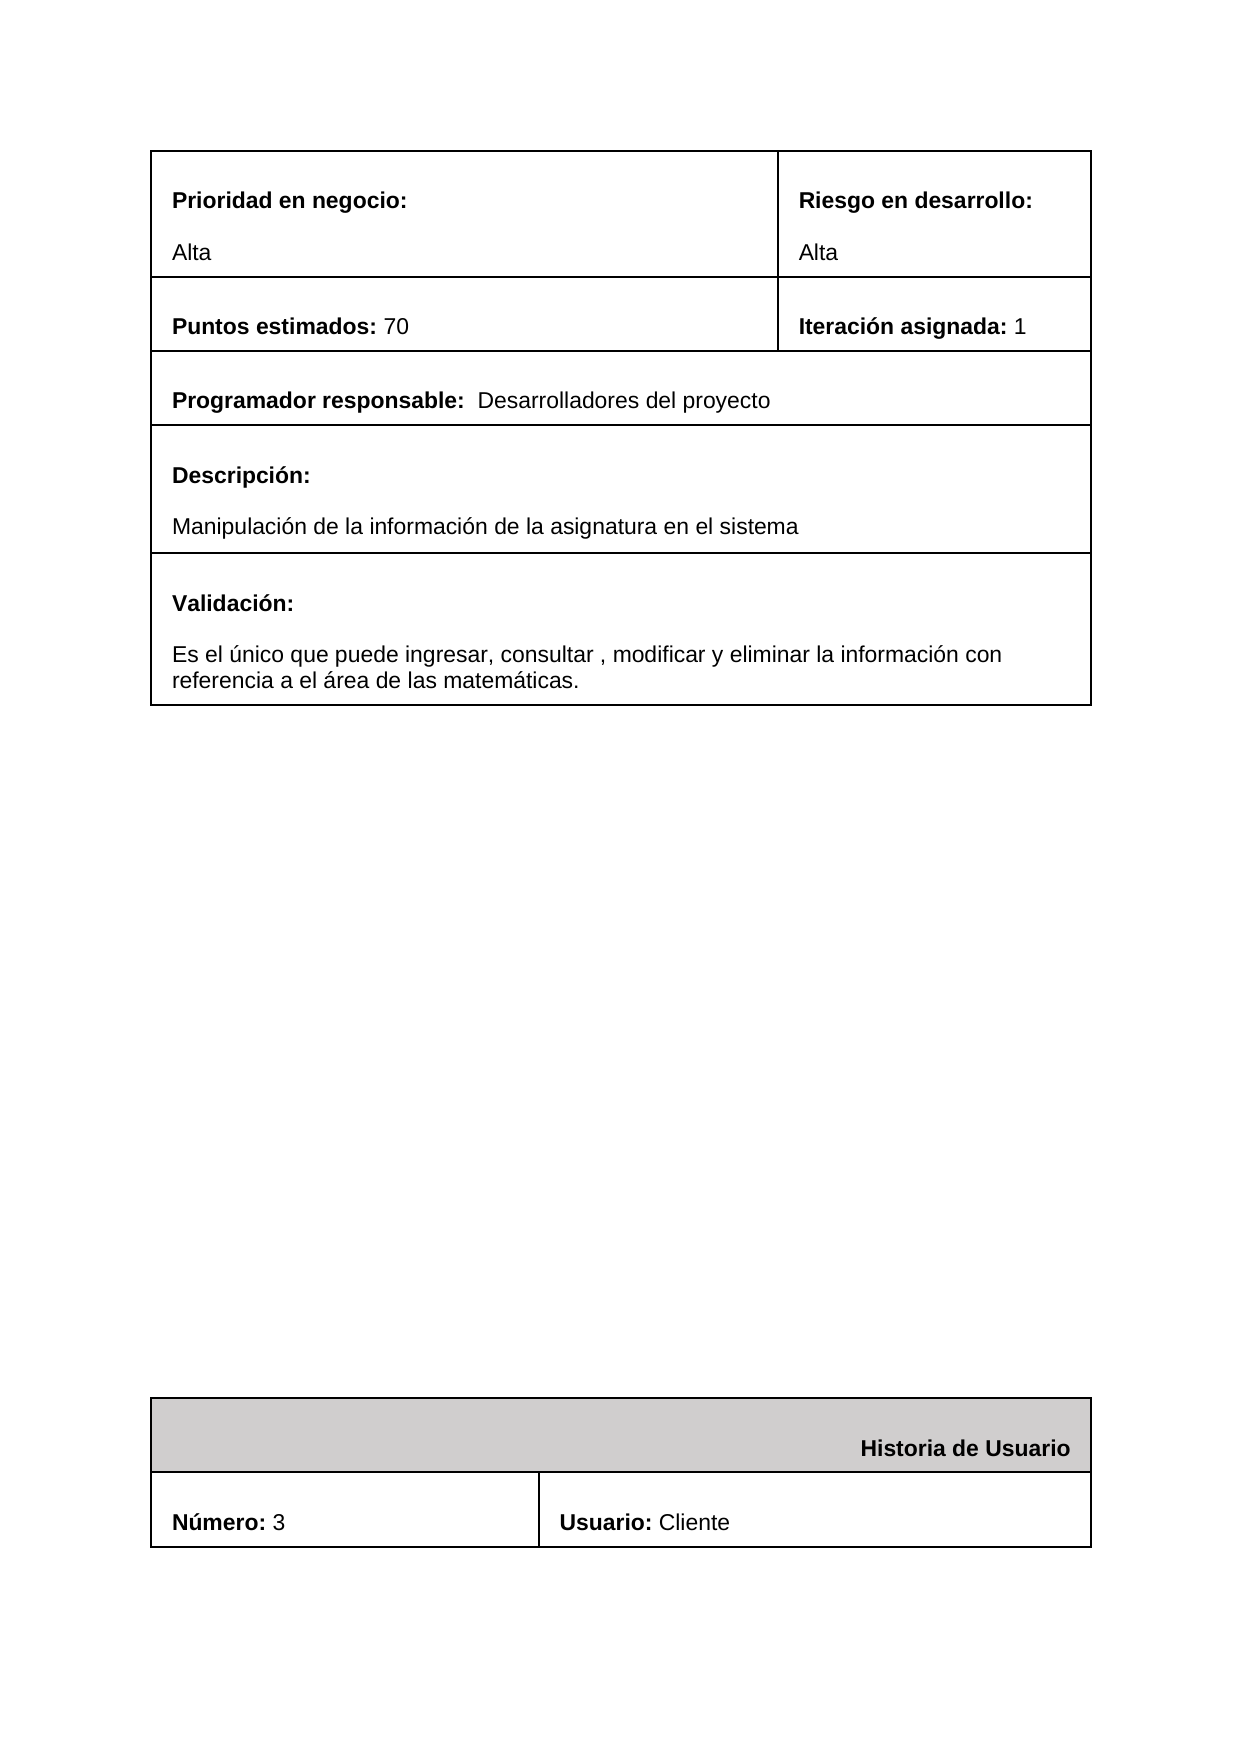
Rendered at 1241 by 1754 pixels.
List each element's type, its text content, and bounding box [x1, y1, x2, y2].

table_cell Usuario: Cliente [540, 1473, 1090, 1546]
table_cell Prioridad en negocio: Alta [152, 152, 777, 276]
table_cell Número: 3 [152, 1473, 538, 1546]
table_cell Iteración asignada: 1 [779, 278, 1090, 350]
table_cell Validación: Es el único que puede ingresar, consultar , modificar y eliminar la información con referencia a el área de las matemáticas. [152, 554, 1090, 704]
table_header Historia de Usuario [152, 1399, 1090, 1471]
table_cell Descripción: Manipulación de la información de la asignatura en el sistema [152, 426, 1090, 552]
table_cell Riesgo en desarrollo: Alta [779, 152, 1090, 276]
table_cell Programador responsable: Desarrolladores del proyecto [152, 352, 1090, 424]
table_cell Puntos estimados: 70 [152, 278, 777, 350]
